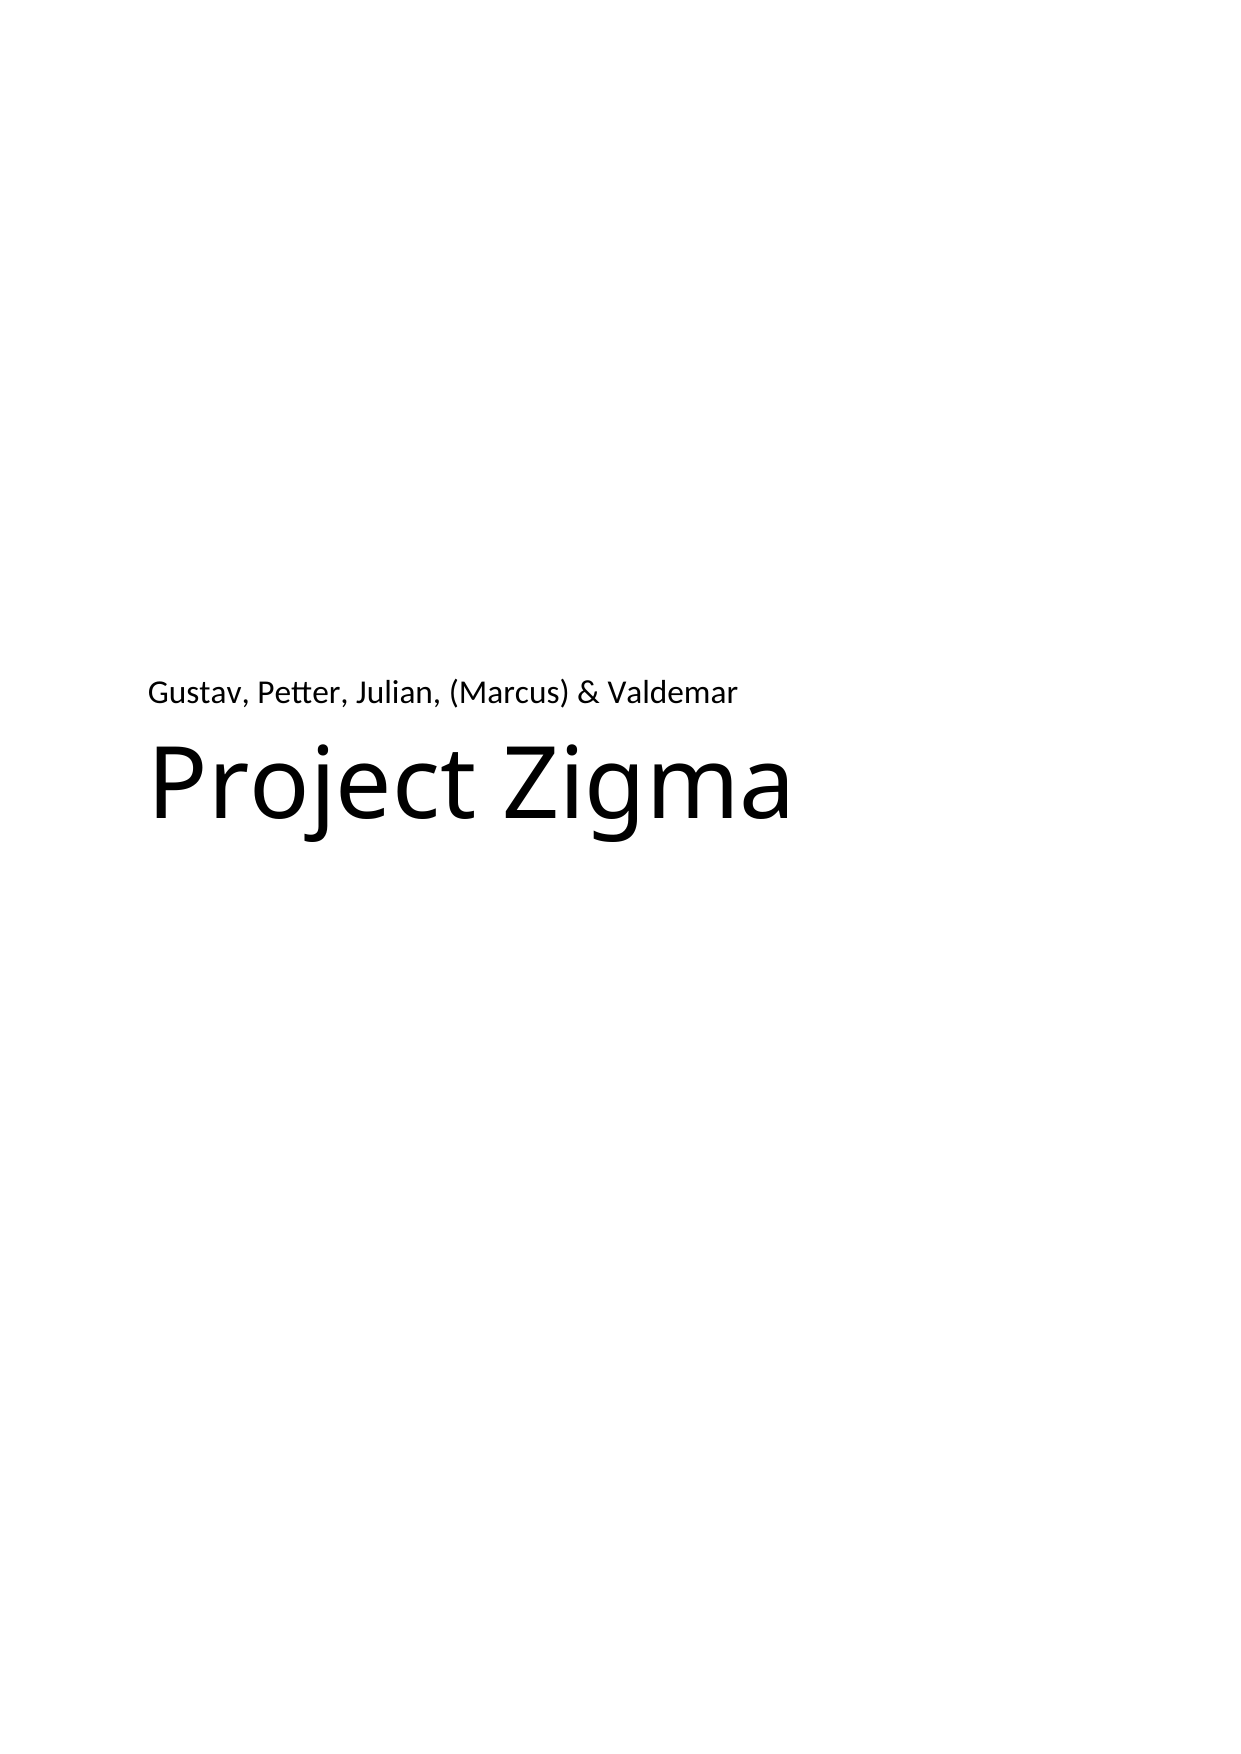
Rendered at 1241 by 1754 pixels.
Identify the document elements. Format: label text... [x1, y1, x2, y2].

text Project Zigma [148, 712, 1093, 848]
text Gustav, Petter, Julian, (Marcus) & Valdemar [148, 671, 1093, 712]
